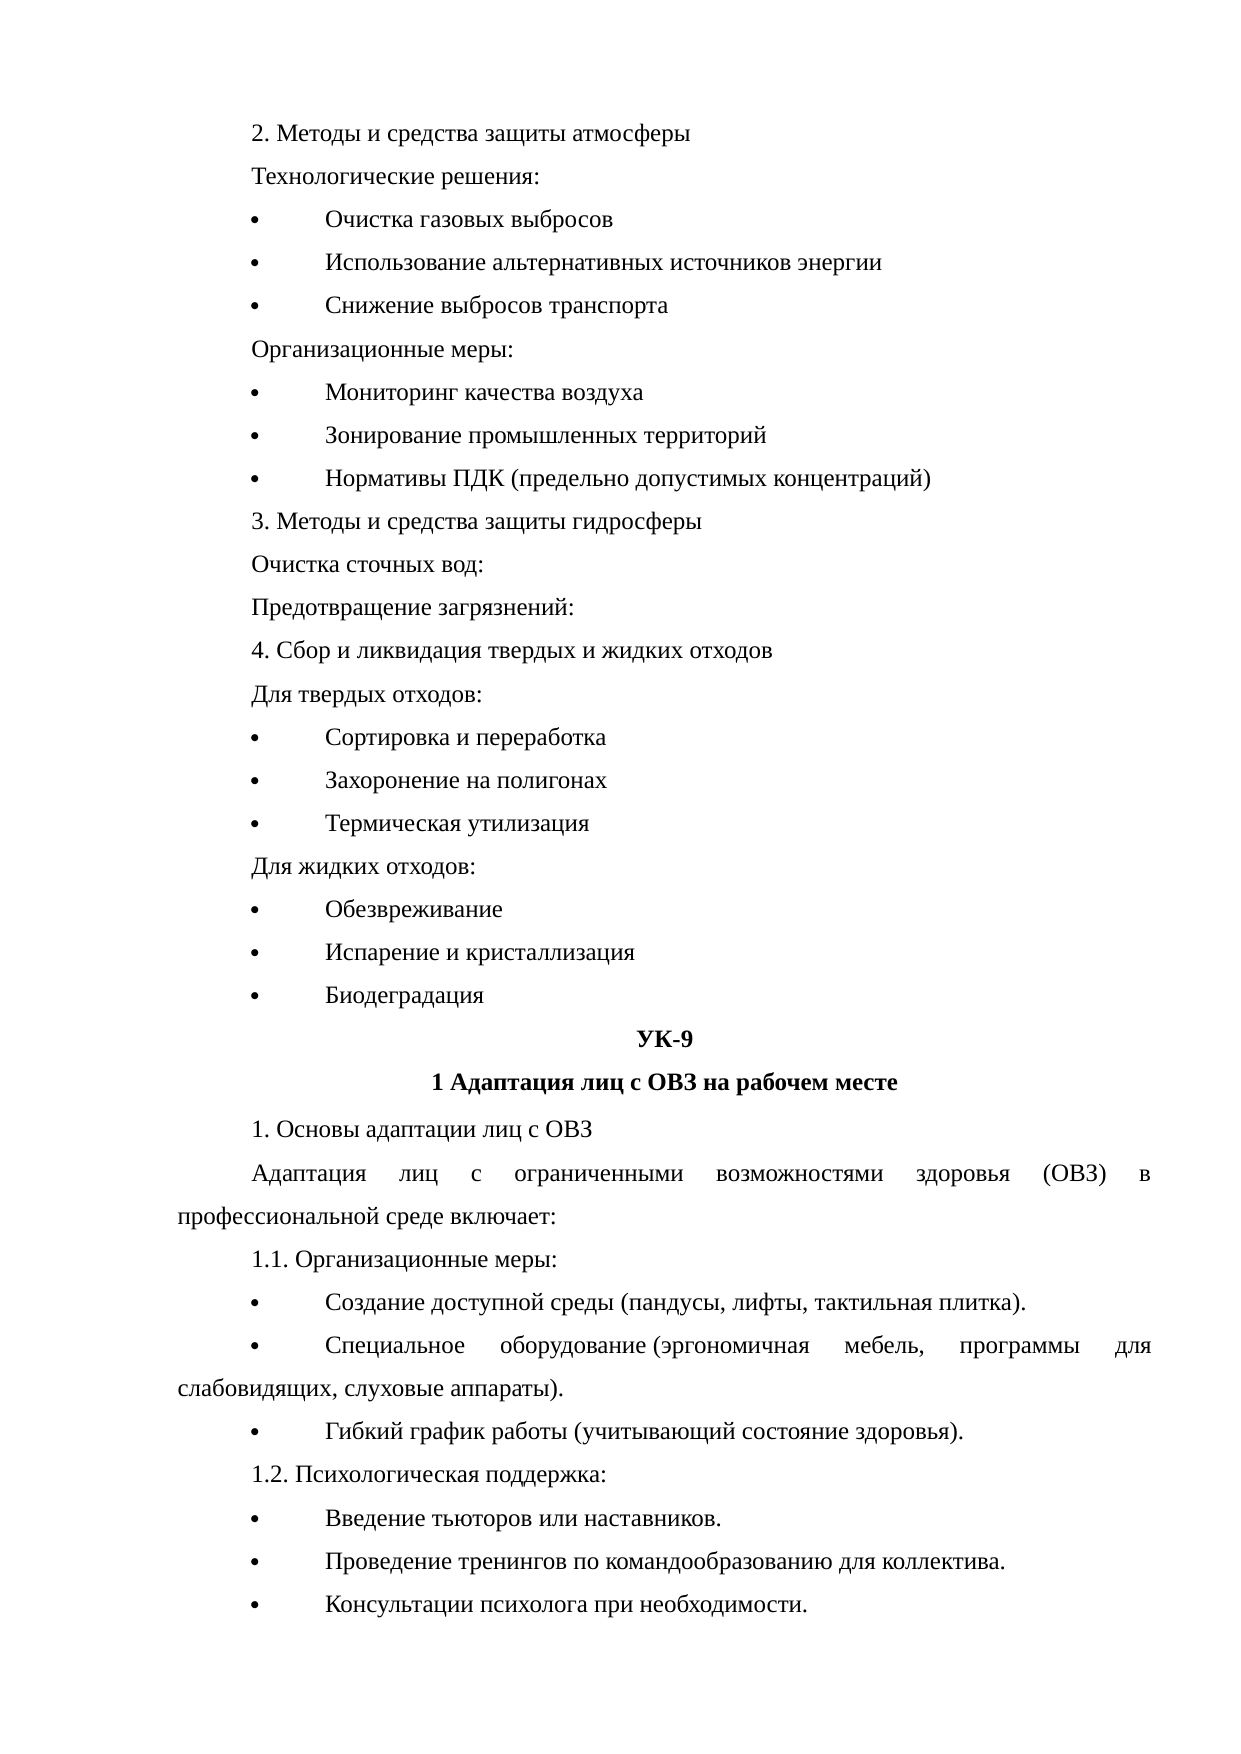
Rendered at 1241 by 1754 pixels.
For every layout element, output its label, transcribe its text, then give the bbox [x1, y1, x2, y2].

text Адаптация лиц с ограниченными возможностями здоровья (ОВЗ) в профессиональной среде включает: [177, 1158, 1152, 1229]
text 3. Методы и средства защиты гидросферы [177, 506, 1152, 535]
list Термическая утилизация [177, 808, 1152, 837]
list Захоронение на полигонах [177, 765, 1152, 794]
list Консультации психолога при необходимости. [177, 1589, 1152, 1618]
list Создание доступной среды (пандусы, лифты, тактильная плитка). [177, 1287, 1152, 1316]
text 4. Сбор и ликвидация твердых и жидких отходов [177, 636, 1152, 664]
text 2. Методы и средства защиты атмосферы [177, 118, 1152, 147]
list Зонирование промышленных территорий [177, 420, 1152, 449]
text 1. Основы адаптации лиц с ОВЗ [177, 1114, 1152, 1143]
list Очистка газовых выбросов [177, 204, 1152, 233]
text 1.2. Психологическая поддержка: [177, 1459, 1152, 1488]
text 1 Адаптация лиц с ОВЗ на рабочем месте [177, 1067, 1152, 1096]
list Введение тьюторов или наставников. [177, 1503, 1152, 1531]
text Для твердых отходов: [177, 679, 1152, 707]
list Гибкий график работы (учитывающий состояние здоровья). [177, 1416, 1152, 1445]
text Организационные меры: [177, 334, 1152, 362]
text Предотвращение загрязнений: [177, 592, 1152, 621]
list Мониторинг качества воздуха [177, 377, 1152, 406]
list Проведение тренингов по командообразованию для коллектива. [177, 1546, 1152, 1574]
list Испарение и кристаллизация [177, 937, 1152, 966]
list Сортировка и переработка [177, 722, 1152, 751]
text Для жидких отходов: [177, 851, 1152, 880]
text 1.1. Организационные меры: [177, 1244, 1152, 1273]
list Нормативы ПДК (предельно допустимых концентраций) [177, 463, 1152, 492]
list Специальное оборудование (эргономичная мебель, программы для слабовидящих, слуховые аппараты). [177, 1330, 1152, 1402]
list Биодеградация [177, 981, 1152, 1009]
text Очистка сточных вод: [177, 549, 1152, 578]
text Технологические решения: [177, 161, 1152, 190]
subtitle УК-9 [177, 1024, 1152, 1052]
list Использование альтернативных источников энергии [177, 247, 1152, 276]
list Обезвреживание [177, 894, 1152, 923]
list Снижение выбросов транспорта [177, 291, 1152, 319]
